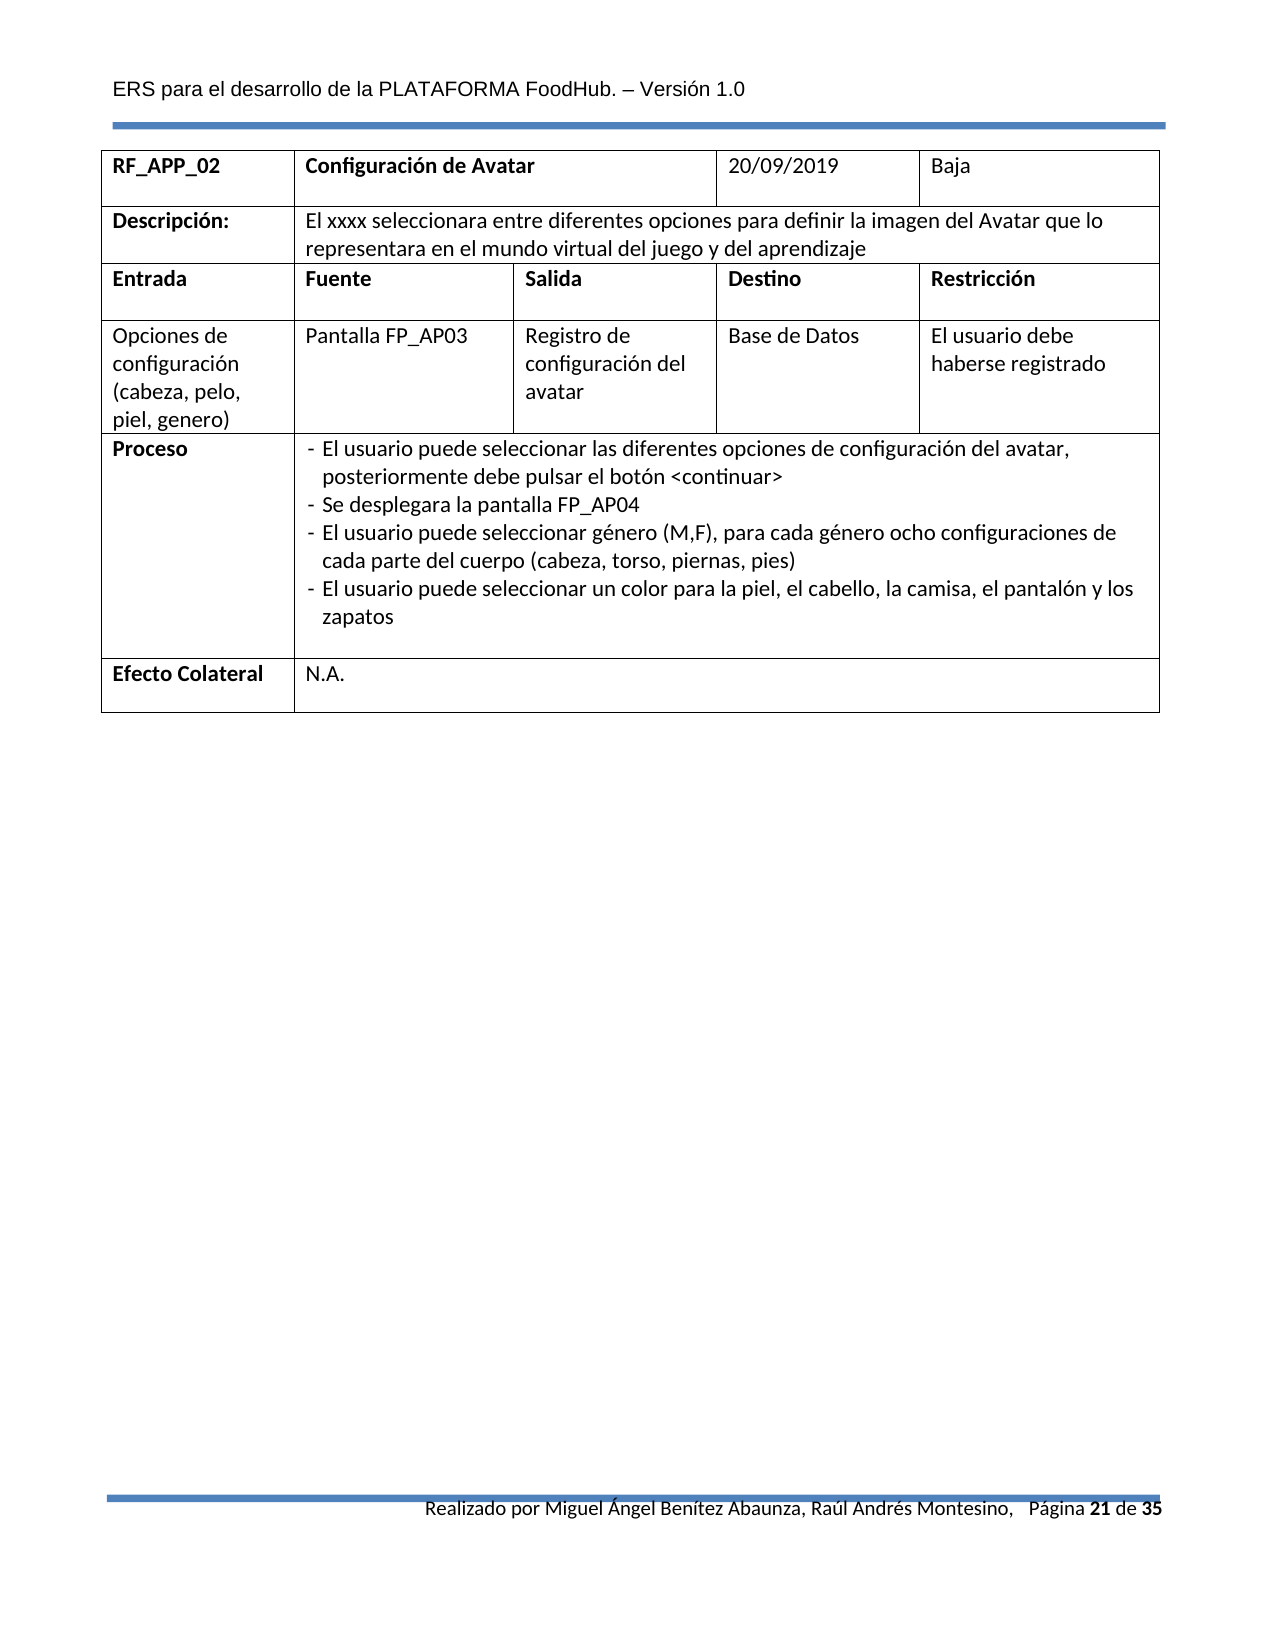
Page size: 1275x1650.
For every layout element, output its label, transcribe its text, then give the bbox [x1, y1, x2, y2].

table_cell Registro de configuración del avatar [514, 321, 716, 433]
table_cell Pantalla FP_AP03 [295, 321, 513, 433]
table_cell Configuración de Avatar [295, 151, 716, 206]
table_cell Entrada [102, 264, 294, 320]
table_cell El usuario debe haberse registrado [920, 321, 1159, 433]
table_cell Restricción [920, 264, 1159, 320]
table_cell Fuente [295, 264, 513, 320]
table_cell Efecto Colateral [102, 659, 294, 712]
table_cell Opciones de configuración (cabeza, pelo, piel, genero) [102, 321, 294, 433]
table_cell El xxxx seleccionara entre diferentes opciones para definir la imagen del Avatar que lo representara en el mundo virtual del juego y del aprendizaje [295, 207, 1159, 263]
table_cell N.A. [295, 659, 1159, 712]
table_cell Base de Datos [717, 321, 919, 433]
table_cell Destino [717, 264, 919, 320]
table_cell RF_APP_02 [102, 151, 294, 206]
table_cell Descripción: [102, 207, 294, 263]
table_cell Salida [514, 264, 716, 320]
table_cell El usuario puede seleccionar las diferentes opciones de configuración del avatar, posteriormente debe pulsar el botón <continuar> Se desplegara la pantalla FP_AP04 El usuario puede seleccionar género (M,F), para cada género ocho configuraciones de cada parte del cuerpo (cabeza, torso, piernas, pies) El usuario puede seleccionar un color para la piel, el cabello, la camisa, el pantalón y los zapatos [295, 434, 1159, 658]
table_cell Proceso [102, 434, 294, 658]
table_cell 20/09/2019 [717, 151, 919, 206]
table_cell Baja [920, 151, 1159, 206]
